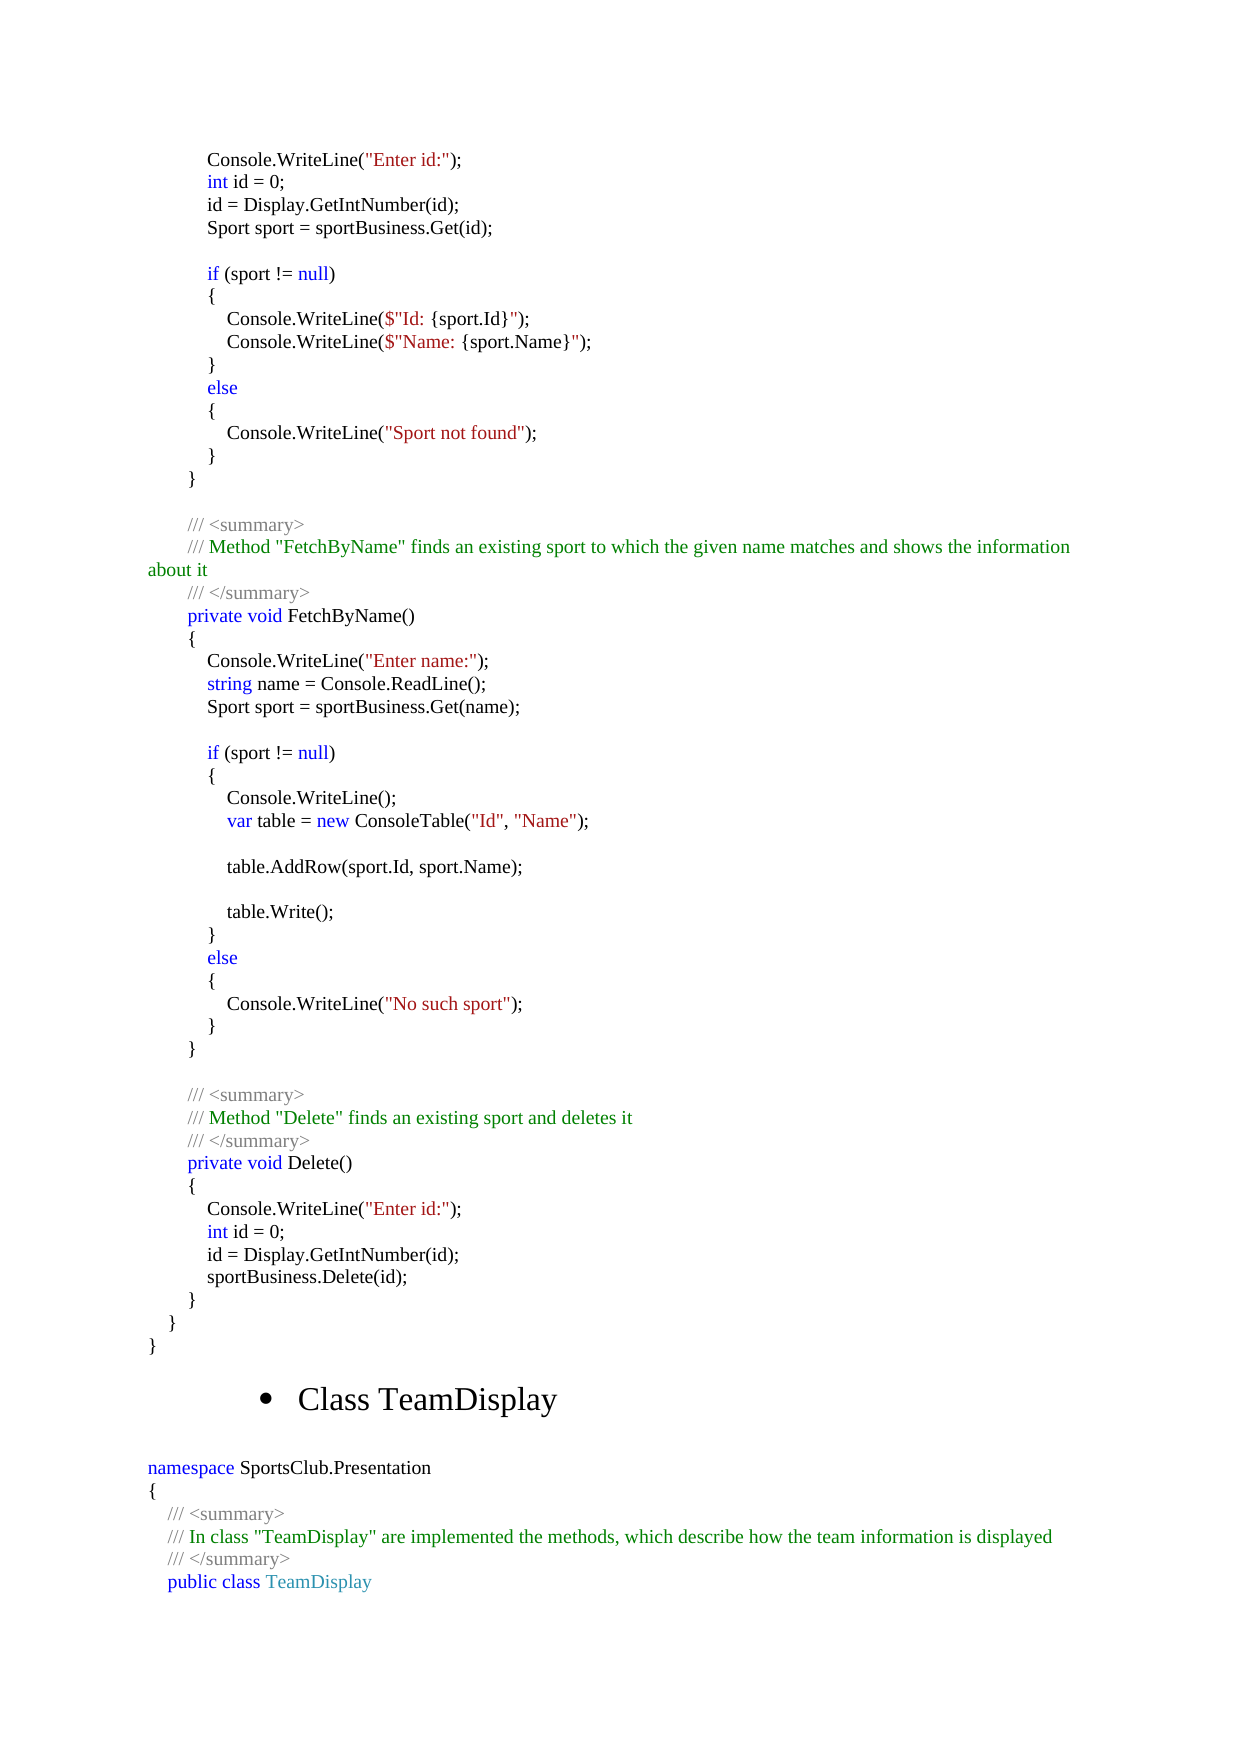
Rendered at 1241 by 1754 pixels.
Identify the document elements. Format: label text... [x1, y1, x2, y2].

text else [148, 946, 1093, 969]
text { [148, 763, 1093, 786]
text } [148, 1334, 1093, 1357]
text int id = 0; [148, 170, 1093, 193]
text Console.WriteLine($"Id: {sport.Id}"); [148, 307, 1093, 330]
text { [148, 969, 1093, 992]
text { [148, 284, 1093, 307]
text { [148, 1479, 1093, 1502]
text Console.WriteLine(); [148, 786, 1093, 809]
text } [148, 923, 1093, 946]
text } [148, 353, 1093, 376]
text table.Write(); [148, 900, 1093, 923]
text } [148, 1311, 1093, 1334]
text sportBusiness.Delete(id); [148, 1265, 1093, 1288]
text Console.WriteLine("No such sport"); [148, 992, 1093, 1014]
text Console.WriteLine("Enter name:"); [148, 649, 1093, 672]
list Class TeamDisplay [260, 1379, 1093, 1418]
text var table = new ConsoleTable("Id", "Name"); [148, 809, 1093, 832]
text } [148, 1014, 1093, 1037]
text /// <summary> [148, 1083, 1093, 1106]
text /// <summary> [148, 513, 1093, 535]
text /// Method "Delete" finds an existing sport and deletes it [148, 1106, 1093, 1128]
text id = Display.GetIntNumber(id); [148, 193, 1093, 216]
text else [148, 376, 1093, 398]
text string name = Console.ReadLine(); [148, 672, 1093, 695]
text } [148, 1288, 1093, 1311]
text private void Delete() [148, 1151, 1093, 1174]
text Console.WriteLine($"Name: {sport.Name}"); [148, 330, 1093, 353]
text } [148, 1037, 1093, 1060]
text Sport sport = sportBusiness.Get(name); [148, 695, 1093, 718]
text table.AddRow(sport.Id, sport.Name); [148, 855, 1093, 878]
text { [148, 627, 1093, 649]
text /// Method "FetchByName" finds an existing sport to which the given name matches and shows the information about it [148, 535, 1093, 581]
text Console.WriteLine("Enter id:"); [148, 148, 1093, 170]
text /// </summary> [148, 1547, 1093, 1570]
text Sport sport = sportBusiness.Get(id); [148, 216, 1093, 239]
text public class TeamDisplay [148, 1570, 1093, 1593]
text /// </summary> [148, 581, 1093, 604]
text id = Display.GetIntNumber(id); [148, 1243, 1093, 1265]
text } [148, 444, 1093, 467]
text /// <summary> [148, 1502, 1093, 1524]
text Console.WriteLine("Sport not found"); [148, 421, 1093, 444]
text private void FetchByName() [148, 604, 1093, 627]
text if (sport != null) [148, 262, 1093, 284]
text } [148, 467, 1093, 490]
text if (sport != null) [148, 741, 1093, 763]
text /// In class "TeamDisplay" are implemented the methods, which describe how the team information is displayed [148, 1524, 1093, 1547]
text Console.WriteLine("Enter id:"); [148, 1197, 1093, 1220]
text { [148, 1174, 1093, 1197]
text /// </summary> [148, 1128, 1093, 1151]
text namespace SportsClub.Presentation [148, 1456, 1093, 1479]
text { [148, 398, 1093, 421]
text int id = 0; [148, 1220, 1093, 1243]
